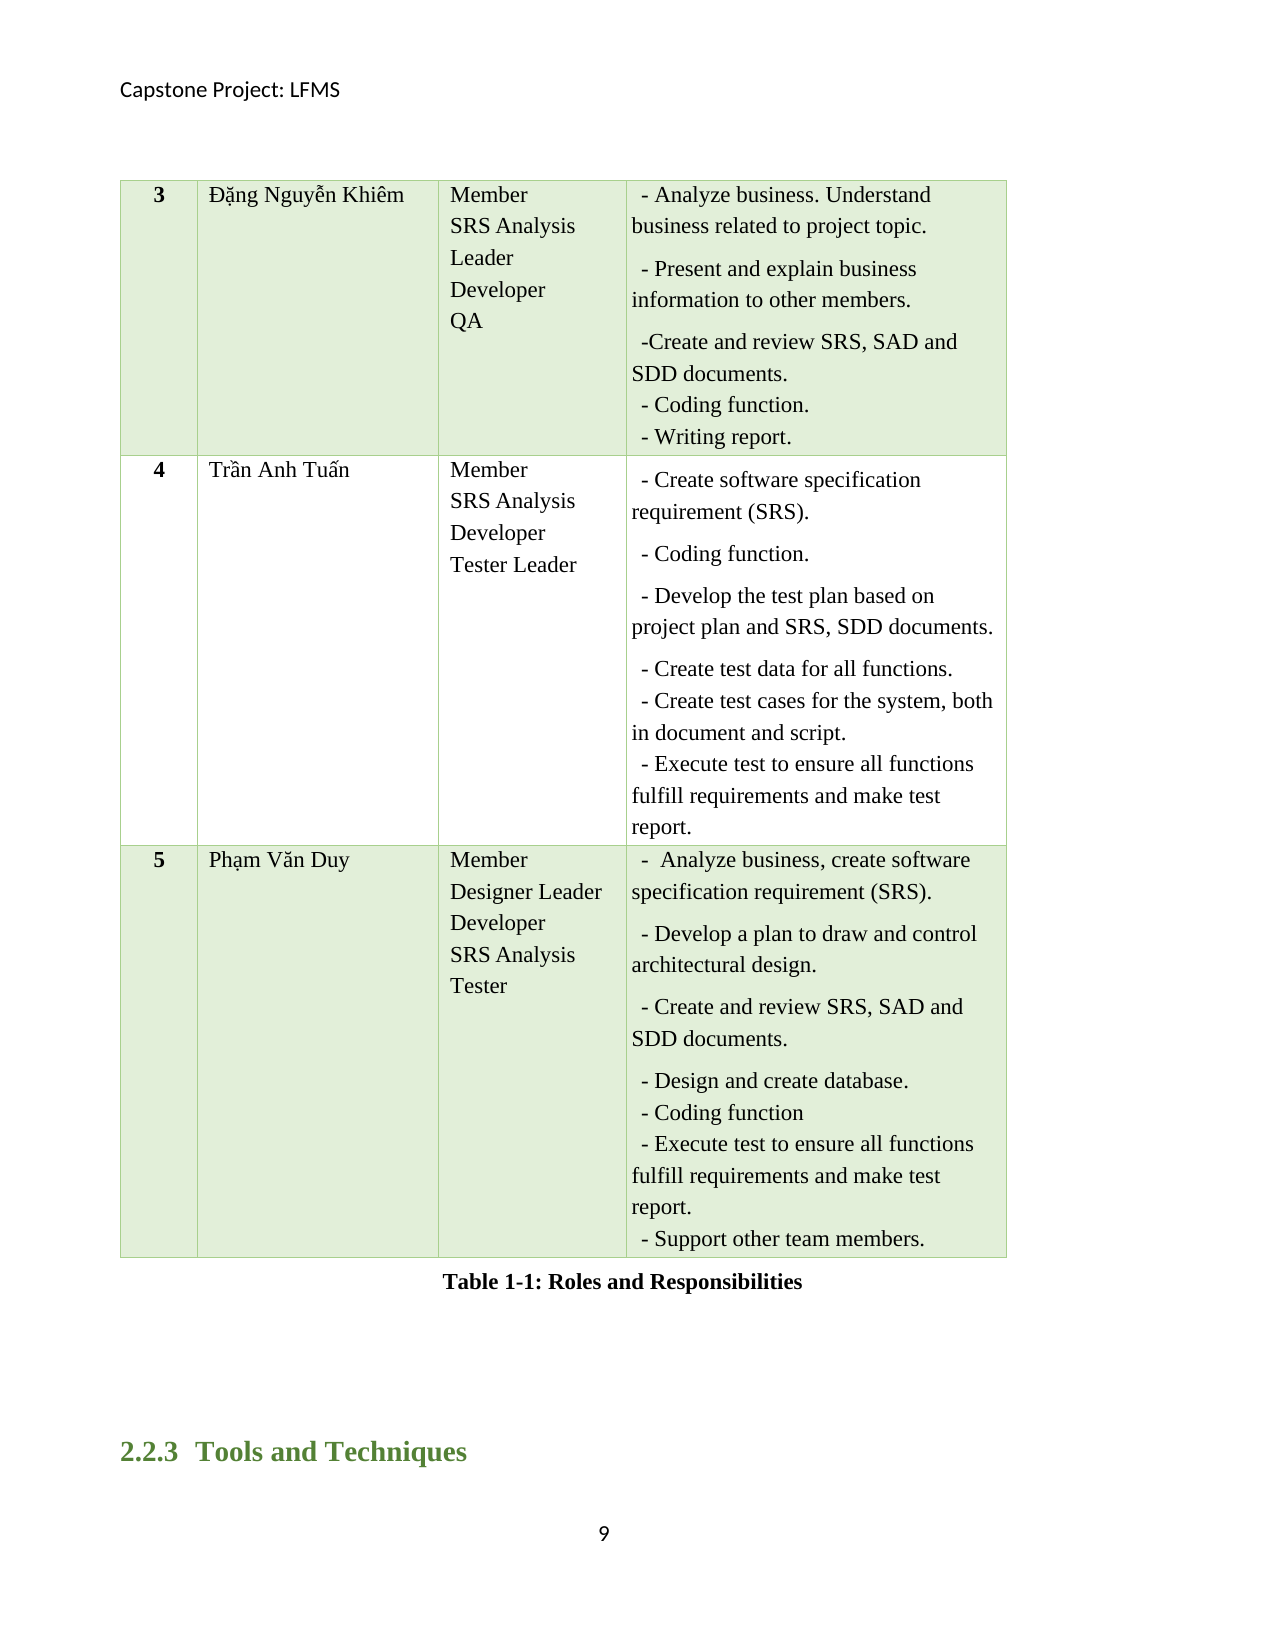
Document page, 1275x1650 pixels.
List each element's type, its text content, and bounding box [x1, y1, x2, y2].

table_cell Member SRS Analysis Developer Tester Leader [439, 456, 626, 845]
subtitle Tools and Techniques [120, 1434, 1087, 1468]
table_cell Đặng Nguyễn Khiêm [198, 181, 438, 455]
table_cell - Create software specification requirement (SRS). - Coding function. - Develop the test plan based on project plan and SRS, SDD documents. - Create test data for all functions. - Create test cases for the system, both in document and script. - Execute test to ensure all functions fulfill requirements and make test report. [627, 456, 1006, 845]
table_cell Member Designer Leader Developer SRS Analysis Tester [439, 846, 626, 1257]
table_cell Member SRS Analysis Leader Developer QA [439, 181, 626, 455]
table_cell - Analyze business. Understand business related to project topic. - Present and explain business information to other members. -Create and review SRS, SAD and SDD documents. - Coding function. - Writing report. [627, 181, 1006, 455]
table_cell 3 [121, 181, 197, 455]
table_cell - Analyze business, create software specification requirement (SRS). - Develop a plan to draw and control architectural design. - Create and review SRS, SAD and SDD documents. - Design and create database. - Coding function - Execute test to ensure all functions fulfill requirements and make test report. - Support other team members. [627, 846, 1006, 1257]
table_cell Phạm Văn Duy [198, 846, 438, 1257]
table_cell 5 [121, 846, 197, 1257]
table_cell Trần Anh Tuấn [198, 456, 438, 845]
table_cell 4 [121, 456, 197, 845]
